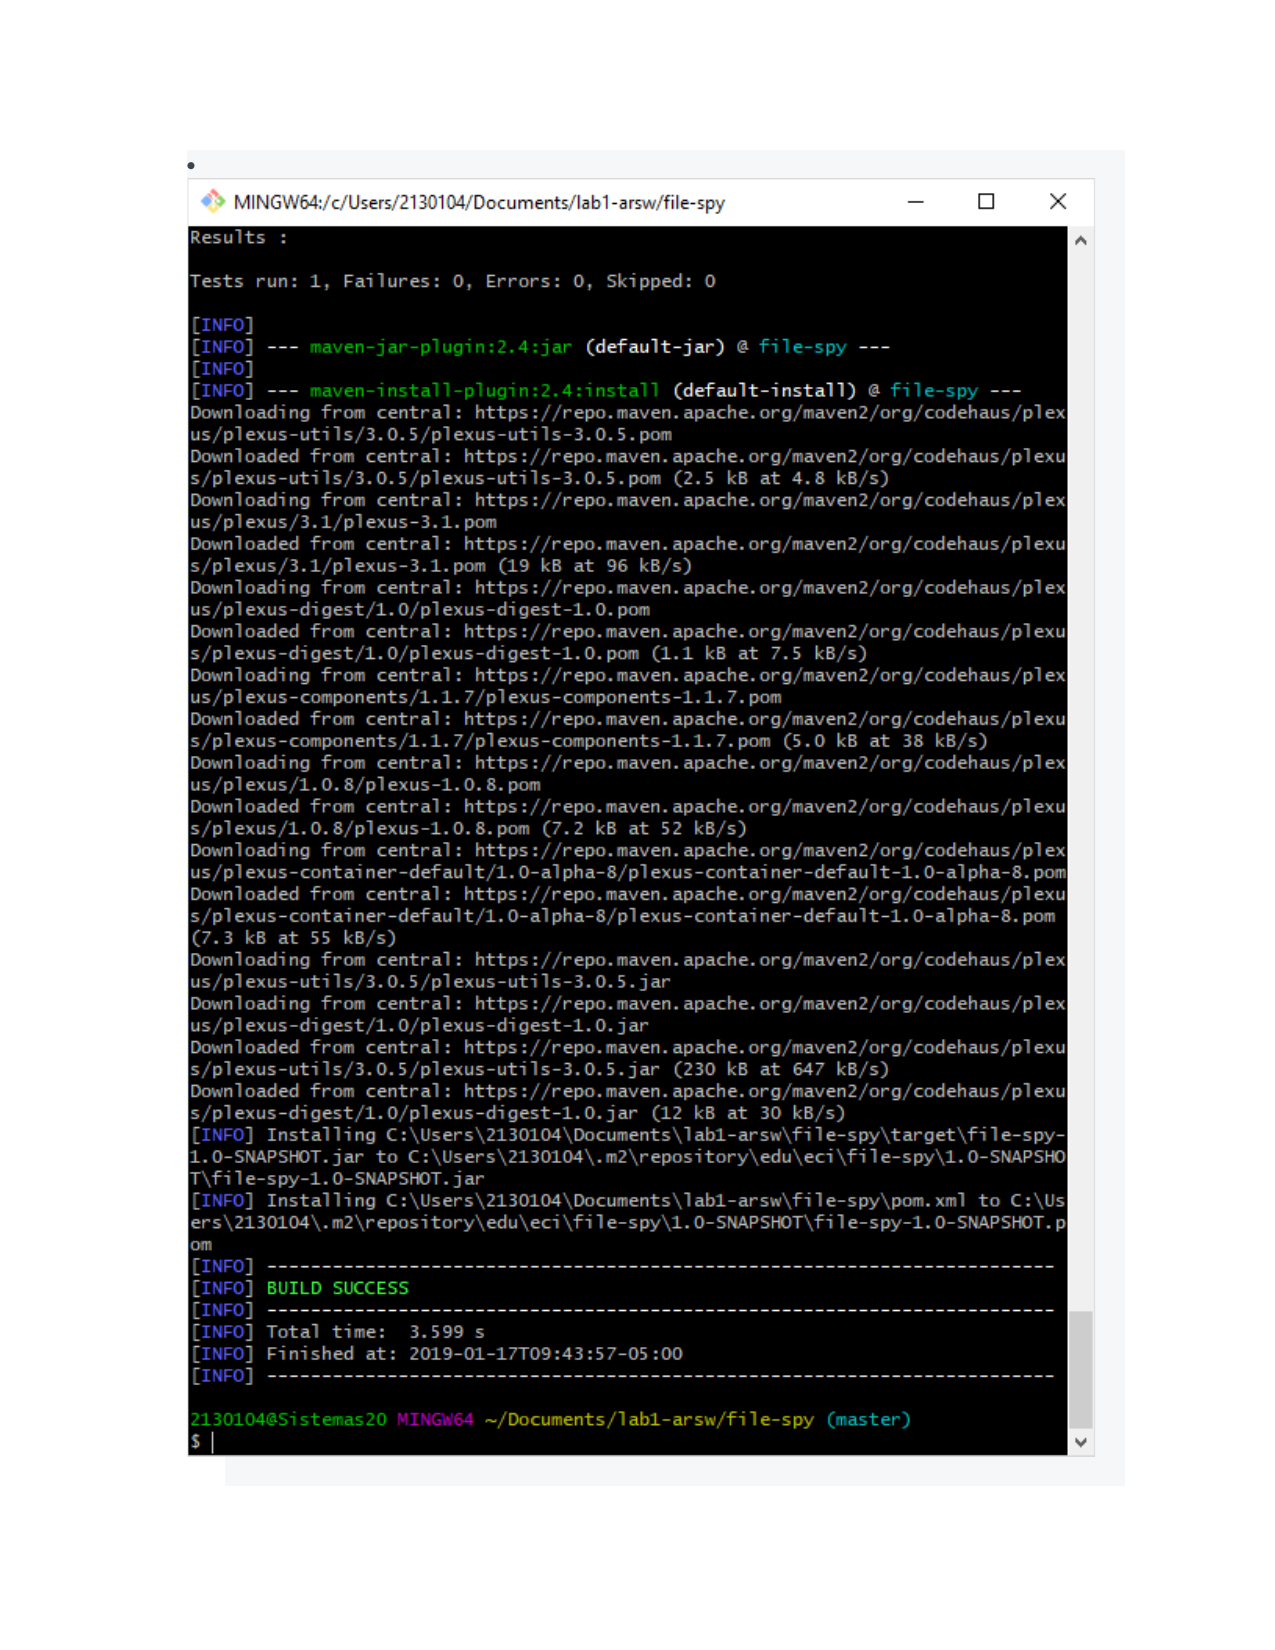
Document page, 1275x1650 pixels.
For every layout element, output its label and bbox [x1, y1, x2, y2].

picture [187, 178, 1096, 1457]
